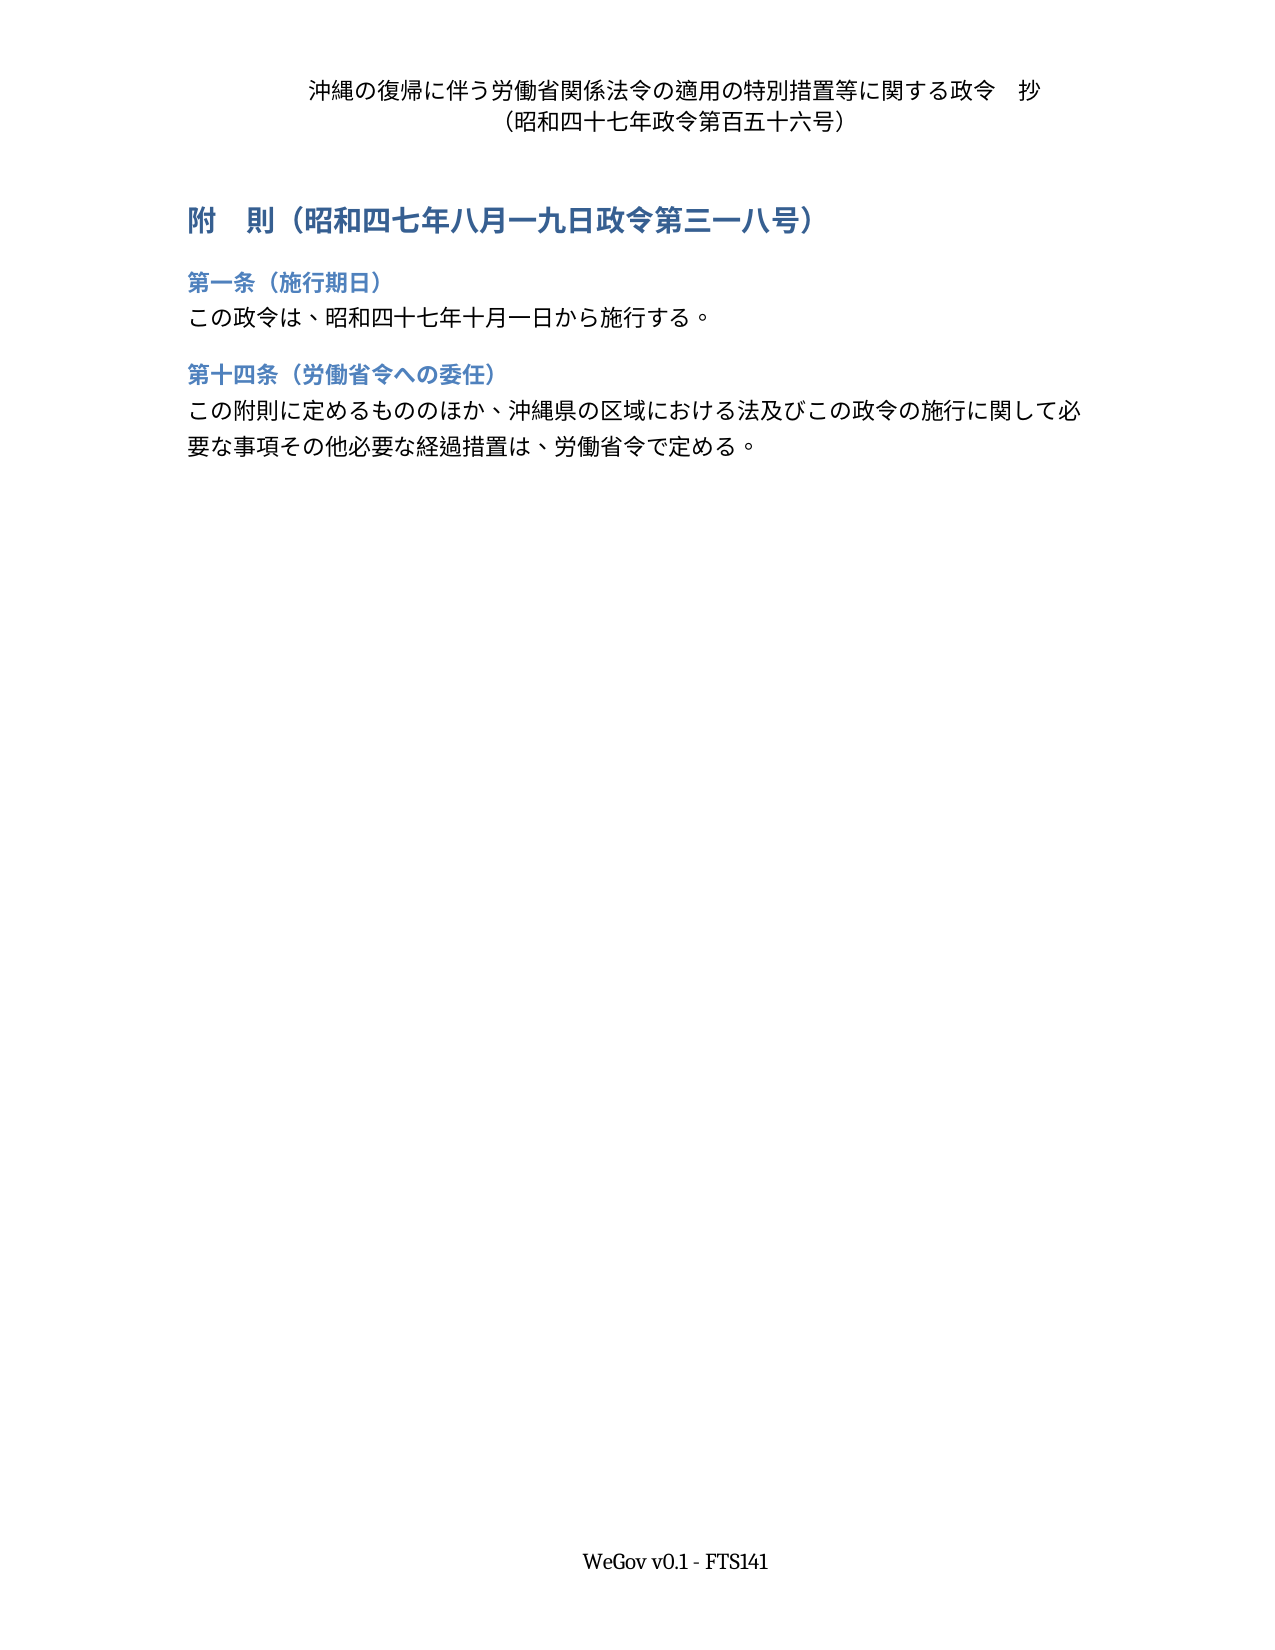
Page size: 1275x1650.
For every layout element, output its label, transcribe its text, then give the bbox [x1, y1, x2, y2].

text この政令は、昭和四十七年十月一日から施行する。 [187, 302, 1087, 334]
subtitle 第一条（施行期日） [187, 266, 1087, 298]
subtitle 第十四条（労働省令への委任） [187, 359, 1087, 390]
text この附則に定めるもののほか、沖縄県の区域における法及びこの政令の施行に関して必要な事項その他必要な経過措置は、労働省令で定める。 [187, 395, 1087, 462]
subtitle 附 則（昭和四七年八月一九日政令第三一八号） [187, 200, 1087, 240]
